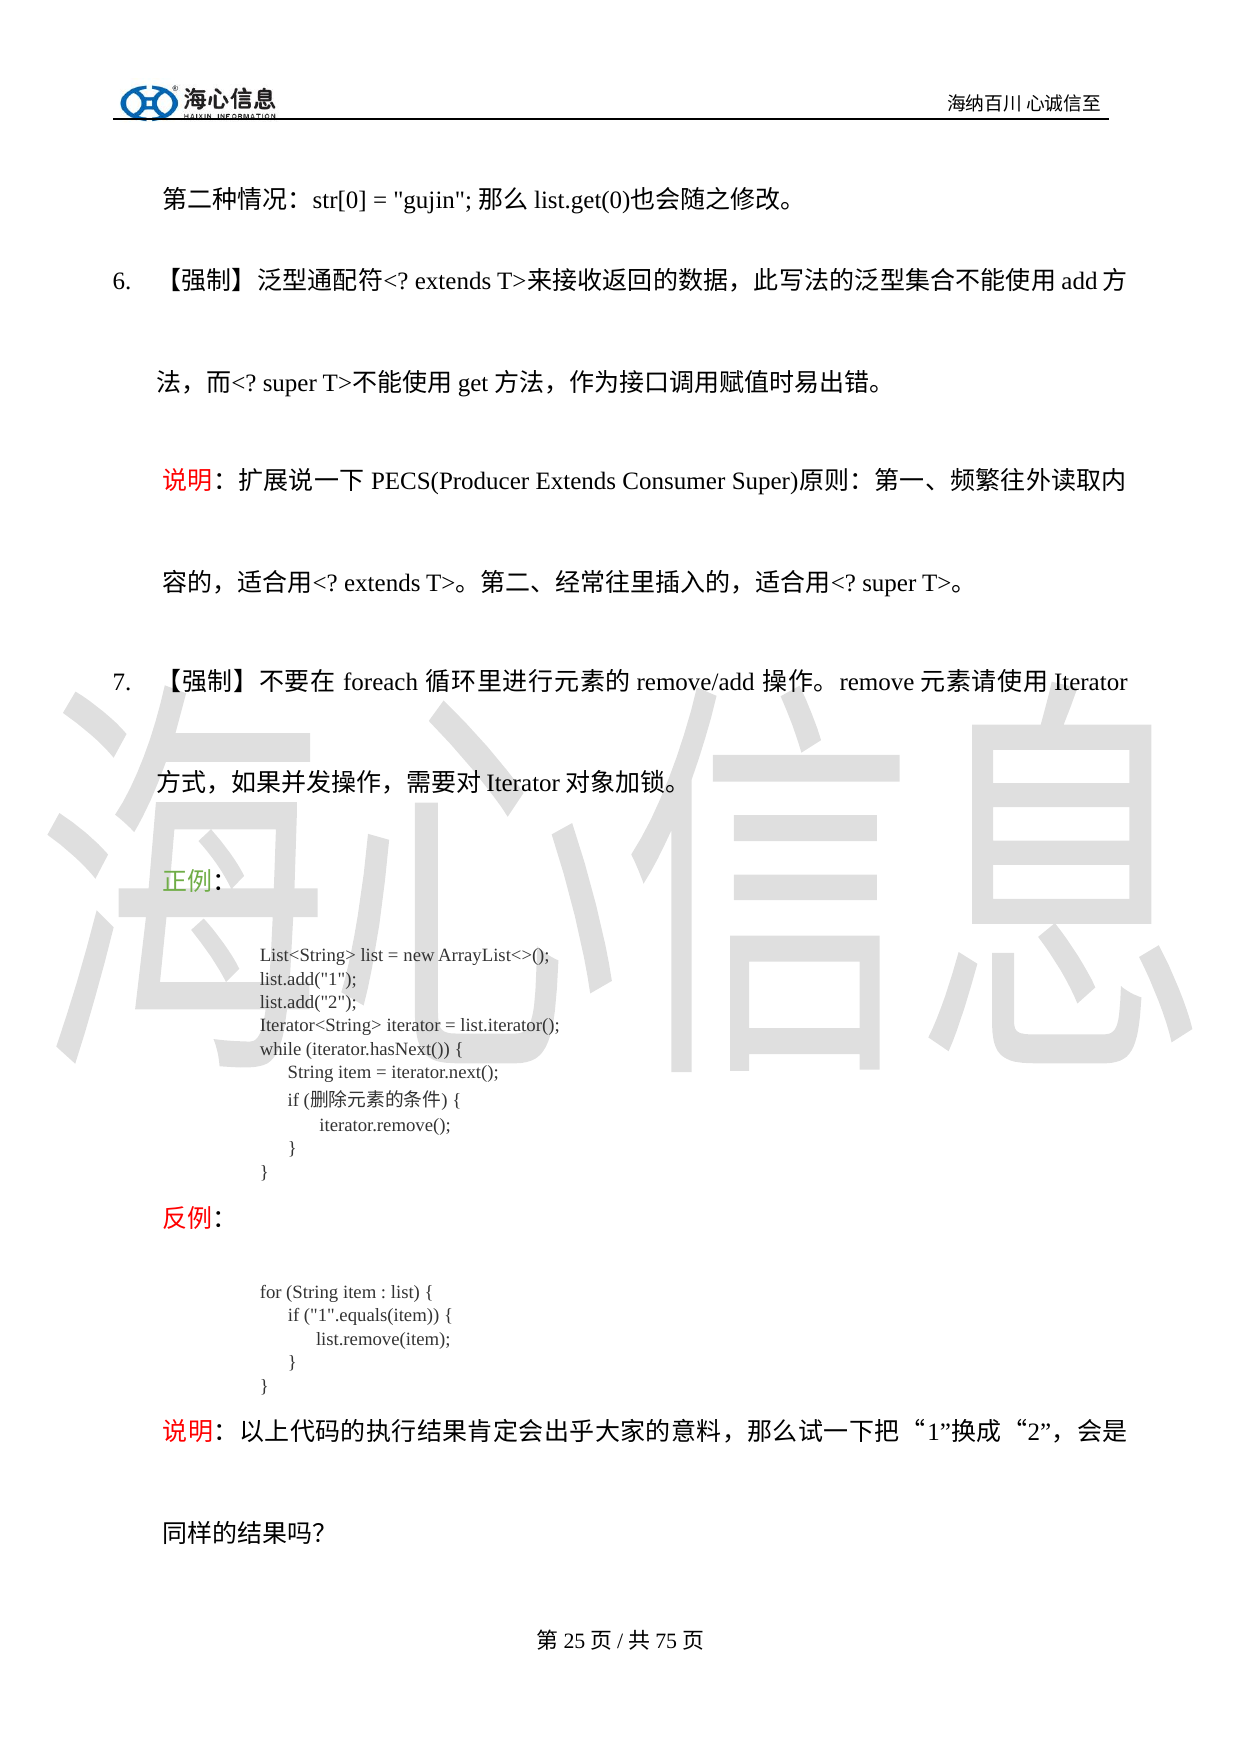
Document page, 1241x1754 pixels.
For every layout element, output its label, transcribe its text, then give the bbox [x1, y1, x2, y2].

text List<String> list = new ArrayList<>(); [259, 944, 1128, 966]
picture [109, 78, 284, 126]
text 正例： [112, 846, 1128, 913]
list 【强制】泛型通配符<? extends T>来接收返回的数据，此写法的泛型集合不能使用add方法，而<? super T>不能使用 get 方法，作为接口调用赋值时易出错。 [112, 244, 1128, 414]
text 反例： [162, 1182, 1128, 1250]
text if ("1".equals(item)) { [259, 1304, 1128, 1326]
text iterator.remove(); [282, 1114, 1128, 1135]
text String item = iterator.next(); [284, 1061, 1128, 1083]
list 【强制】不要在 foreach 循环里进行元素的remove/add 操作。remove元素请使用Iterator方式，如果并发操作，需要对Iterator对象加锁。 [112, 645, 1128, 815]
text } [259, 1137, 1128, 1159]
text 第二种情况：str[0] = "gujin"; 那么 list.get(0)也会随之修改。 [112, 164, 1128, 232]
text 说明：以上代码的执行结果肯定会出乎大家的意料，那么试一下把“1”换成“2”，会是同样的结果吗？ [162, 1396, 1128, 1566]
text list.add("1"); [259, 967, 1128, 989]
text } [259, 1351, 1128, 1373]
text for (String item : list) { [259, 1281, 1128, 1302]
text } [259, 1161, 1128, 1182]
text list.remove(item); [259, 1328, 1128, 1349]
text } [259, 1374, 1128, 1396]
text if (删除元素的条件) { [284, 1085, 1128, 1112]
text list.add("2"); [259, 991, 1128, 1012]
text 说明：扩展说一下 PECS(Producer Extends Consumer Super)原则：第一、频繁往外读取内容的，适合用<? extends T>。第二、经常往里插入的，适合用<? super T>。 [162, 445, 1128, 614]
text Iterator<String> iterator = list.iterator(); [259, 1014, 1128, 1036]
text while (iterator.hasNext()) { [259, 1038, 1128, 1059]
